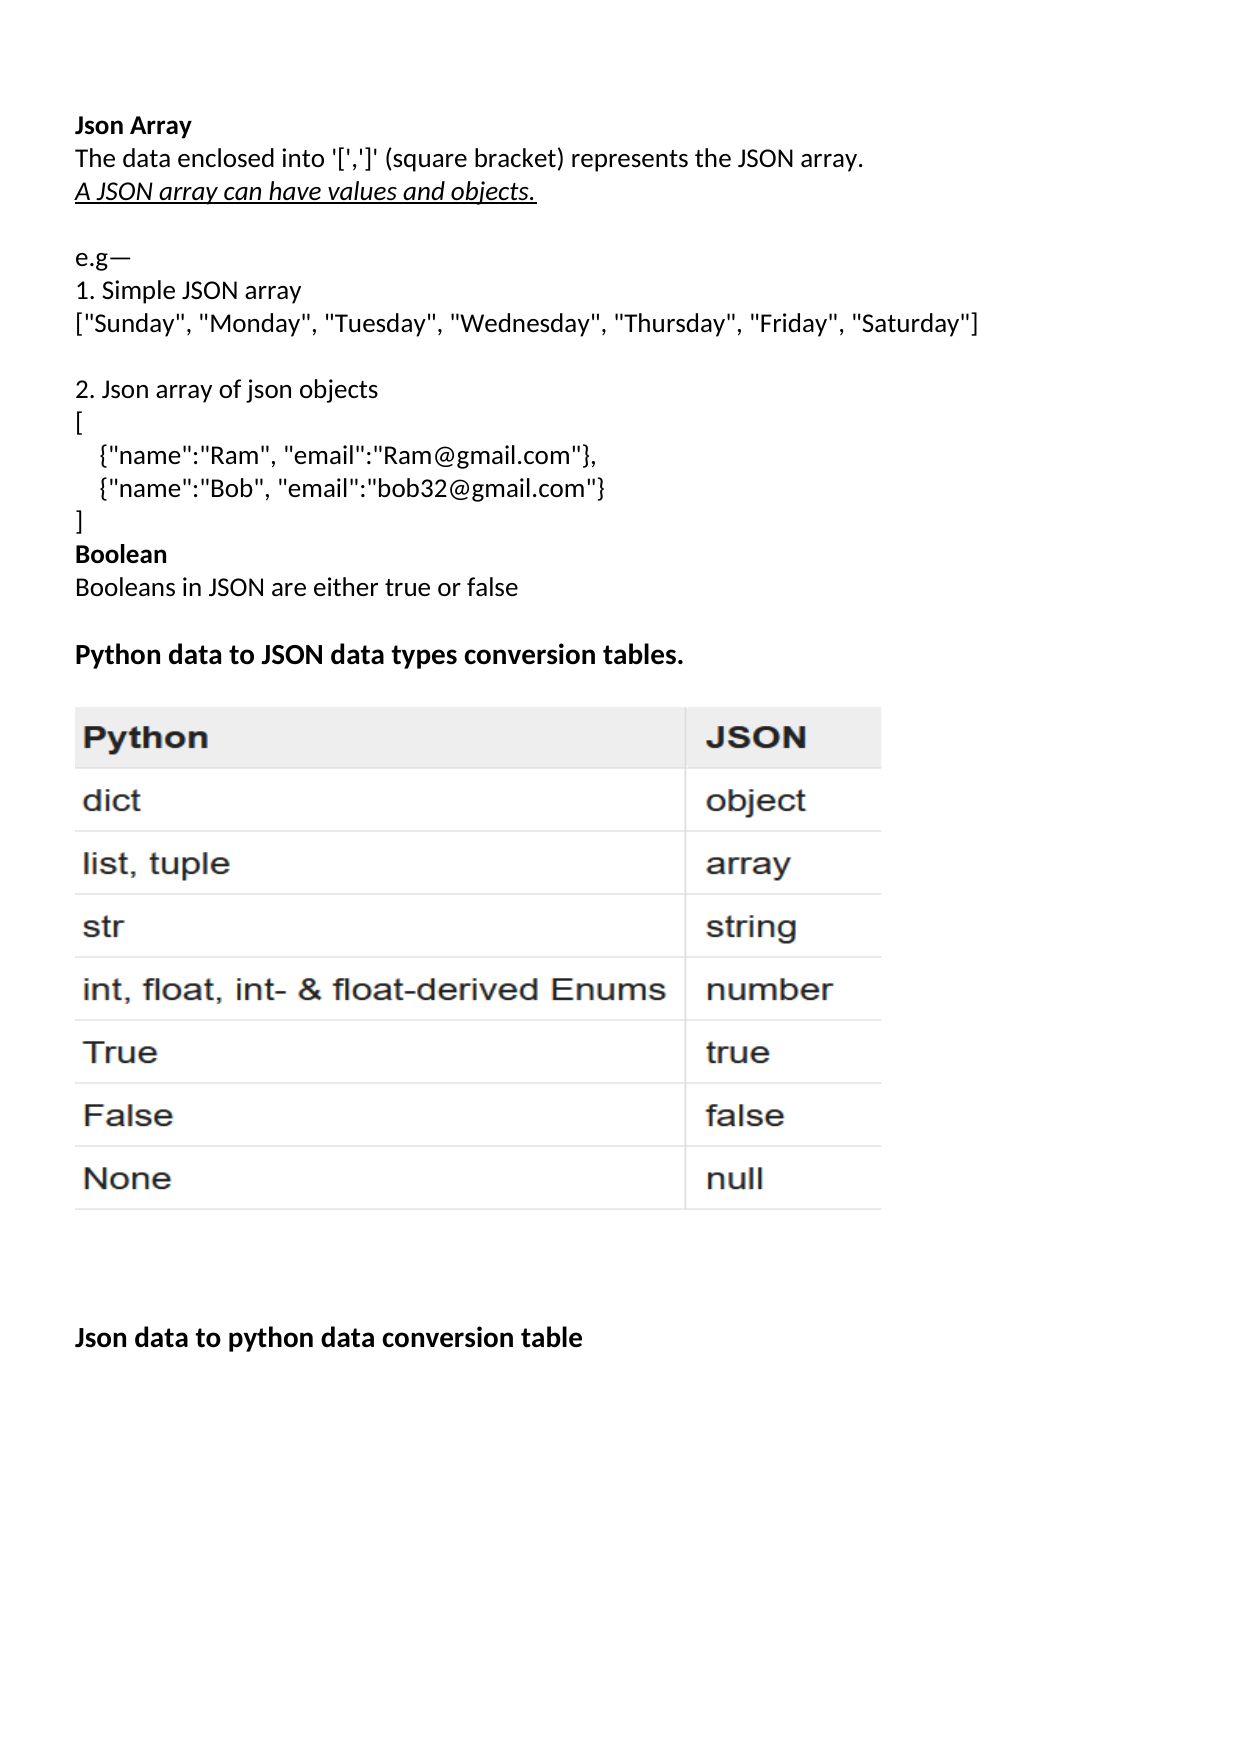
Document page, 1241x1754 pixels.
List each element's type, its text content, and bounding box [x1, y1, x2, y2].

text {"name":"Ram", "email":"Ram@gmail.com"}, [75, 438, 1165, 471]
text {"name":"Bob", "email":"bob32@gmail.com"} [75, 471, 1165, 504]
text Json data to python data conversion table [75, 1319, 1165, 1355]
text ["Sunday", "Monday", "Tuesday", "Wednesday", "Thursday", "Friday", "Saturday"] [75, 306, 1165, 339]
text 1. Simple JSON array [75, 273, 1165, 306]
text The data enclosed into '[',']' (square bracket) represents the JSON array. [75, 141, 1165, 174]
text Json Array [75, 108, 1165, 141]
picture [75, 707, 882, 1215]
text Python data to JSON data types conversion tables. [75, 636, 1165, 672]
text 2. Json array of json objects [75, 372, 1165, 405]
text e.g— [75, 240, 1165, 273]
text A JSON array can have values and objects. [75, 174, 1165, 207]
text [ [75, 405, 1165, 438]
text Boolean [75, 537, 1165, 570]
text Booleans in JSON are either true or false [75, 570, 1165, 603]
text ] [75, 504, 1165, 537]
